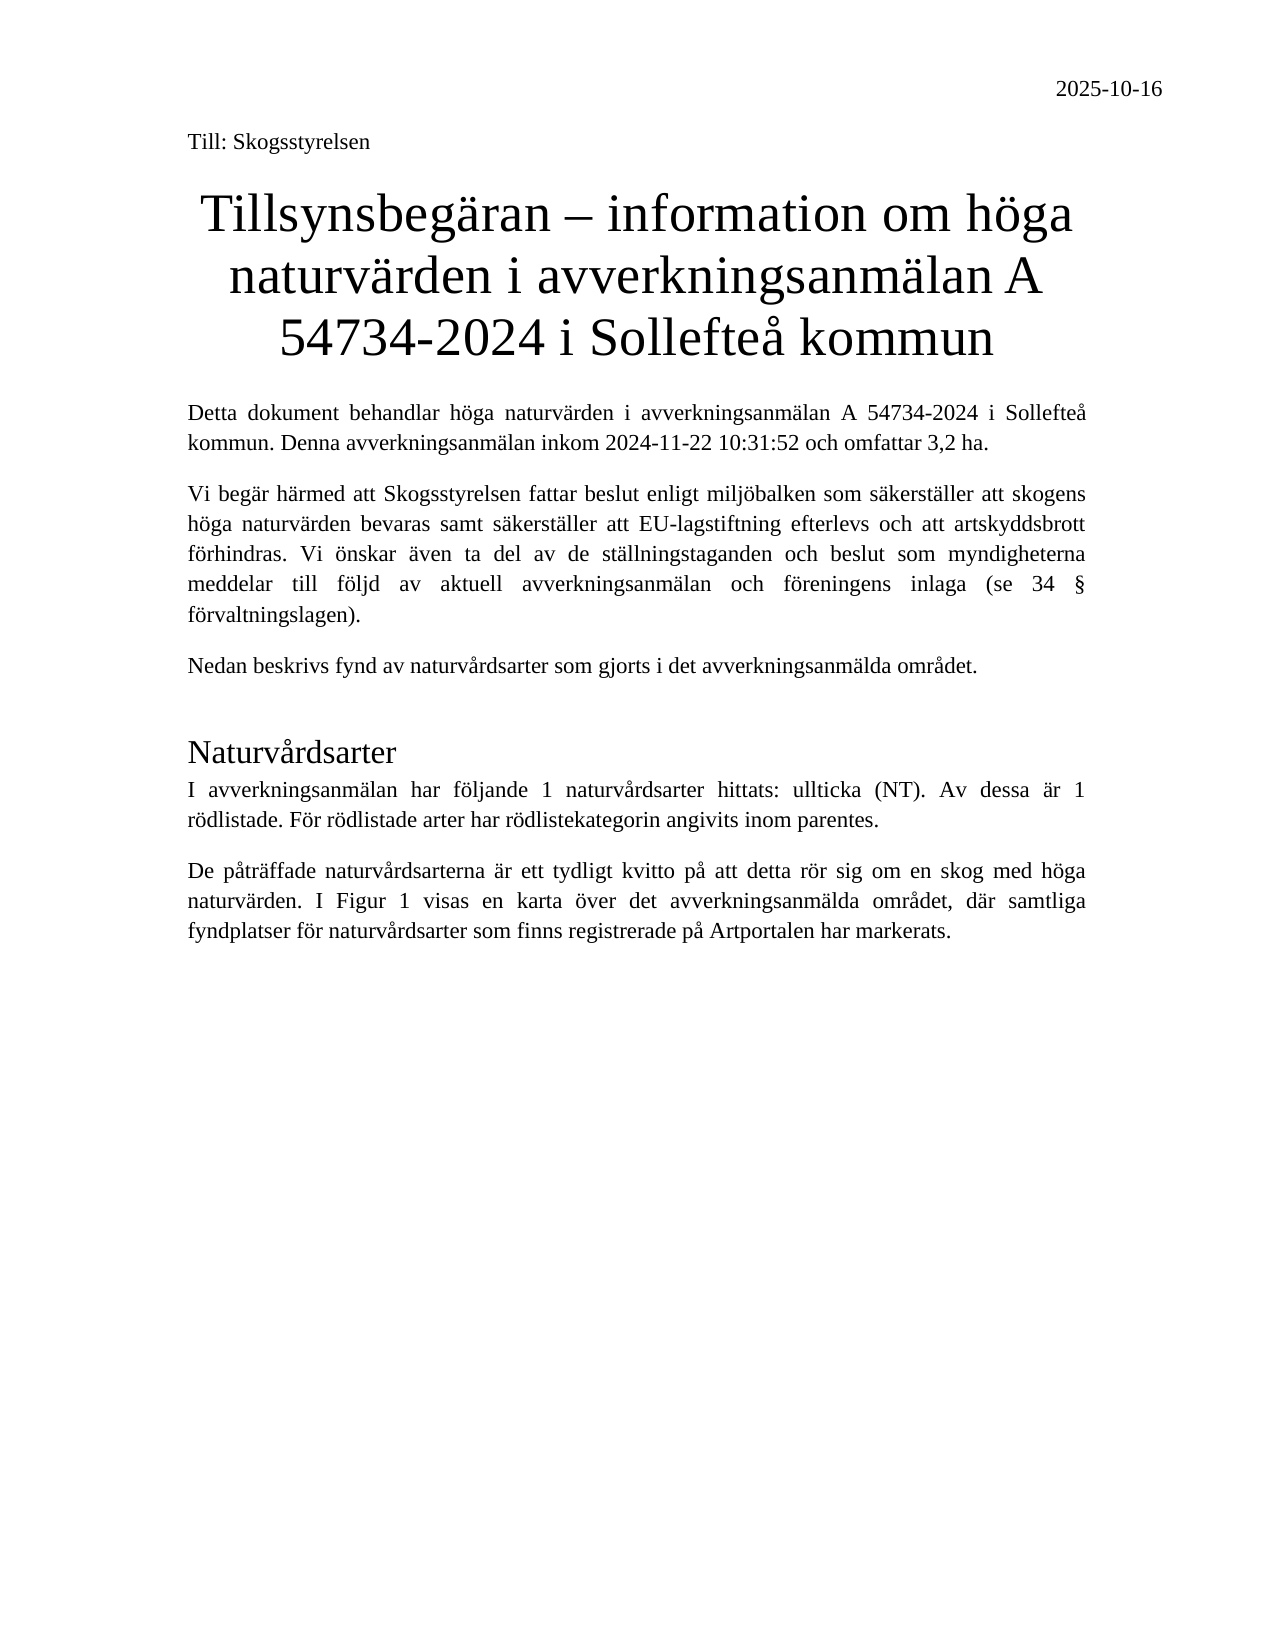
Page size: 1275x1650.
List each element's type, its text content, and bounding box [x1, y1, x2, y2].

text Detta dokument behandlar höga naturvärden i avverkningsanmälan A 54734-2024 i Sollefteå kommun. Denna avverkningsanmälan inkom 2024-11-22 10:31:52 och omfattar 3,2 ha. [187, 398, 1087, 455]
text De påträffade naturvårdsarterna är ett tydligt kvitto på att detta rör sig om en skog med höga naturvärden. I Figur 1 visas en karta över det avverkningsanmälda området, där samtliga fyndplatser för naturvårdsarter som finns registrerade på Artportalen har markerats. [187, 857, 1087, 944]
title Tillsynsbegäran – information om höga naturvärden i avverkningsanmälan A 54734-2024 i Sollefteå kommun [187, 180, 1087, 367]
text I avverkningsanmälan har följande 1 naturvårdsarter hittats: ullticka (NT). Av dessa är 1 rödlistade. För rödlistade arter har rödlistekategorin angivits inom parentes. [187, 776, 1087, 832]
subtitle Naturvårdsarter [187, 732, 1087, 770]
text Vi begär härmed att Skogsstyrelsen fattar beslut enligt miljöbalken som säkerställer att skogens höga naturvärden bevaras samt säkerställer att EU-lagstiftning efterlevs och att artskyddsbrott förhindras. Vi önskar även ta del av de ställningstaganden och beslut som myndigheterna meddelar till följd av aktuell avverkningsanmälan och föreningens inlaga (se 34 § förvaltningslagen). [187, 480, 1087, 627]
text Nedan beskrivs fynd av naturvårdsarter som gjorts i det avverkningsanmälda området. [187, 652, 1087, 678]
